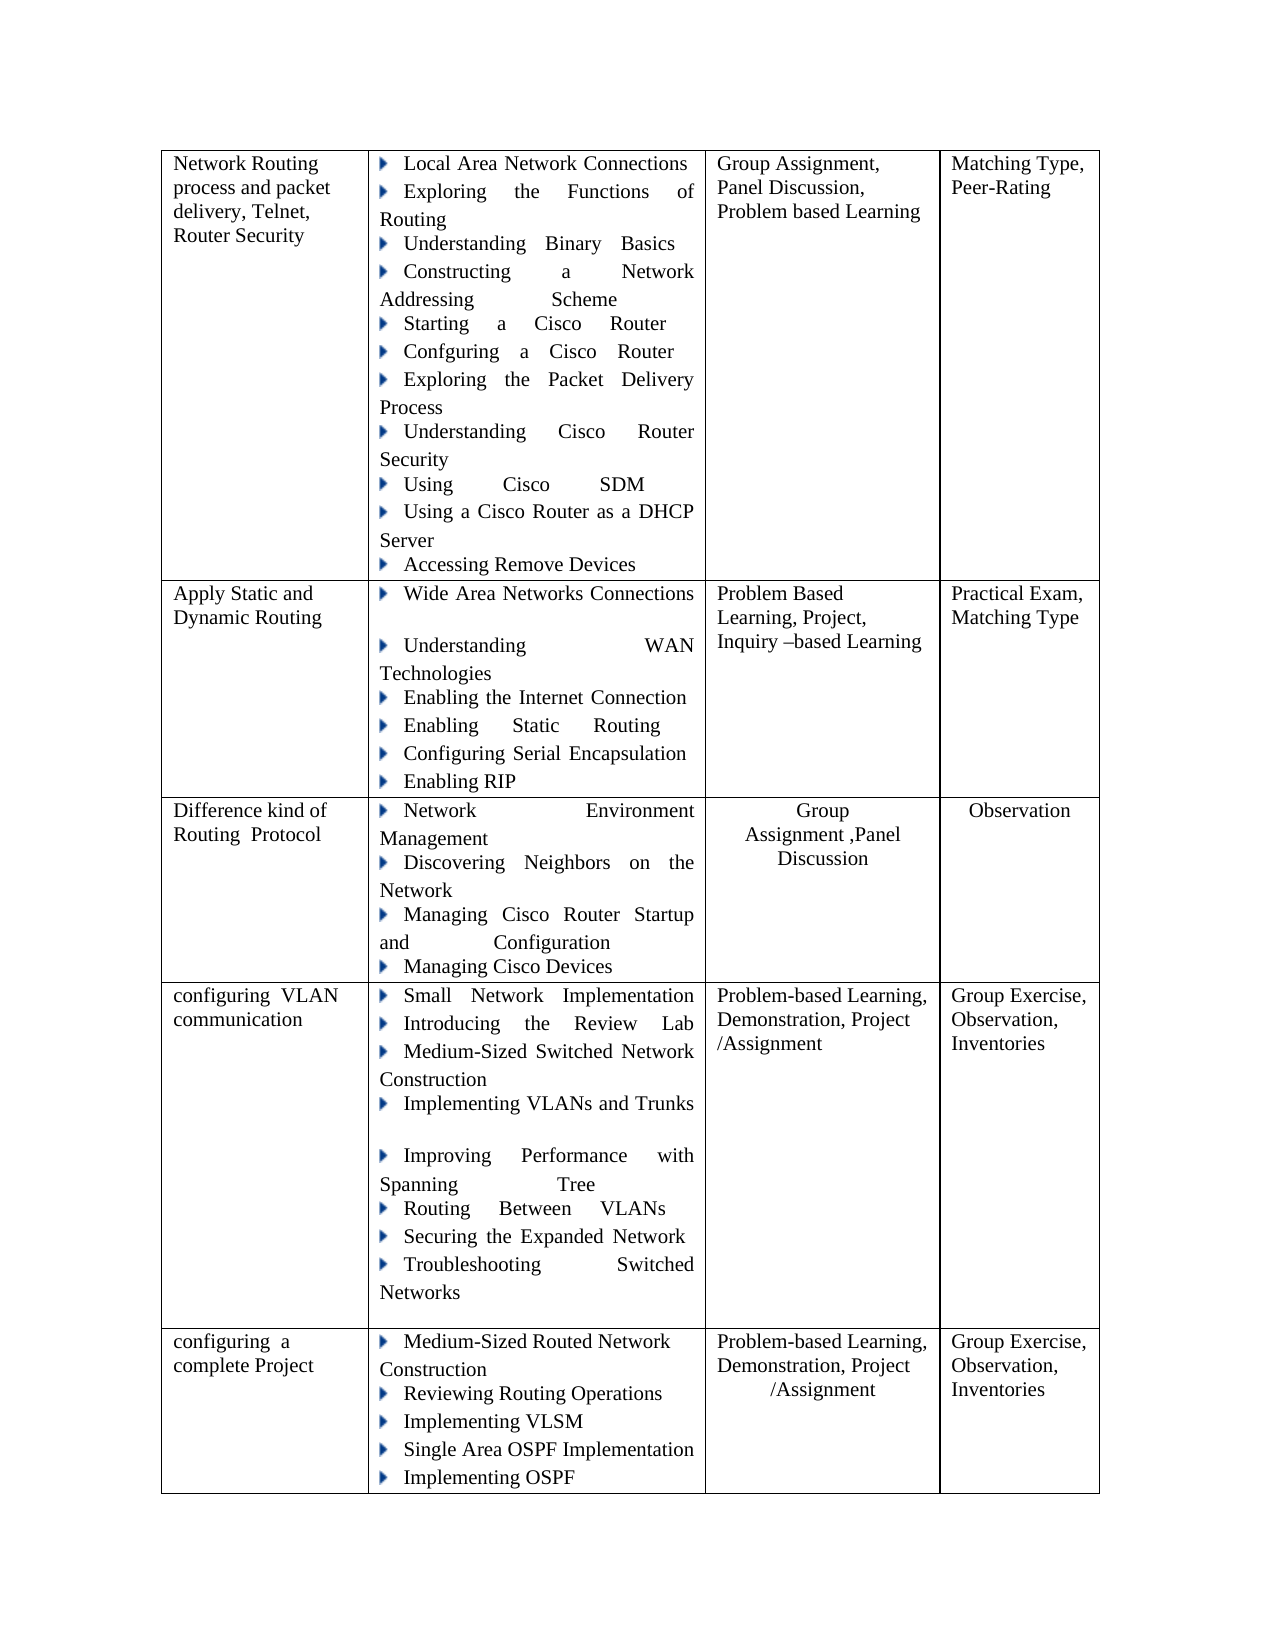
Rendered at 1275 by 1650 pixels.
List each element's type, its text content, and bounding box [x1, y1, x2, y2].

table_cell Local Area Network Connections Exploring the Functions of Routing Understanding Binary Basics Constructing a Network Addressing Scheme Starting a Cisco Router Confguring a Cisco Router Exploring the Packet Delivery Process Understanding Cisco Router Security Using Cisco SDM Using a Cisco Router as a DHCP Server Accessing Remove Devices [369, 151, 705, 579]
table_cell Difference kind of Routing Protocol [162, 798, 368, 982]
picture [379, 316, 388, 331]
picture [379, 1149, 388, 1163]
picture [379, 1334, 388, 1349]
picture [379, 156, 388, 171]
table_cell Problem-based Learning, Demonstration, Project /Assignment [706, 983, 939, 1328]
picture [379, 1470, 388, 1485]
picture [379, 690, 388, 705]
table_cell Apply Static and Dynamic Routing [162, 581, 368, 797]
picture [379, 803, 388, 818]
table_cell Group Assignment ,Panel Discussion [706, 798, 939, 982]
picture [379, 1097, 388, 1111]
table_cell Matching Type, Peer-Rating [941, 151, 1099, 579]
picture [379, 1016, 388, 1031]
picture [379, 907, 388, 922]
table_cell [369, 1329, 705, 1493]
picture [379, 264, 388, 279]
picture [379, 988, 388, 1003]
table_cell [941, 1329, 1099, 1493]
table_cell Network Environment Management Discovering Neighbors on the Network Managing Cisco Router Startup and Configuration Managing Cisco Devices [369, 798, 705, 982]
table_cell Group Assignment, Panel Discussion, Problem based Learning [706, 151, 939, 579]
picture [379, 638, 388, 653]
table_cell Group Exercise, Observation, Inventories [941, 983, 1099, 1328]
picture [379, 425, 388, 439]
table_cell Practical Exam, Matching Type [941, 581, 1099, 797]
table_cell Wide Area Networks Connections Understanding WAN Technologies Enabling the Internet Connection Enabling Static Routing Configuring Serial Encapsulation Enabling RIP [369, 581, 705, 797]
picture [379, 557, 388, 571]
picture [379, 1201, 388, 1215]
picture [379, 372, 388, 387]
picture [379, 1257, 388, 1271]
picture [379, 855, 388, 870]
table_cell Observation [941, 798, 1099, 982]
picture [379, 505, 388, 519]
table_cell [162, 1329, 368, 1493]
picture [379, 959, 388, 974]
picture [379, 1442, 388, 1457]
picture [379, 477, 388, 491]
picture [379, 345, 388, 359]
picture [379, 1386, 388, 1401]
table_cell Small Network Implementation Introducing the Review Lab Medium-Sized Switched Network Construction Implementing VLANs and Trunks Improving Performance with Spanning Tree Routing Between VLANs Securing the Expanded Network Troubleshooting Switched Networks [369, 983, 705, 1328]
picture [379, 586, 388, 601]
picture [379, 1045, 388, 1059]
table_cell Network Routing process and packet delivery, Telnet, Router Security [162, 151, 368, 579]
picture [379, 774, 388, 789]
picture [379, 1414, 388, 1429]
table_cell configuring VLAN communication [162, 983, 368, 1328]
picture [379, 1229, 388, 1243]
picture [379, 746, 388, 761]
picture [379, 184, 388, 199]
picture [379, 236, 388, 251]
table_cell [706, 1329, 939, 1493]
table_cell Problem Based Learning, Project, Inquiry –based Learning [706, 581, 939, 797]
picture [379, 718, 388, 733]
